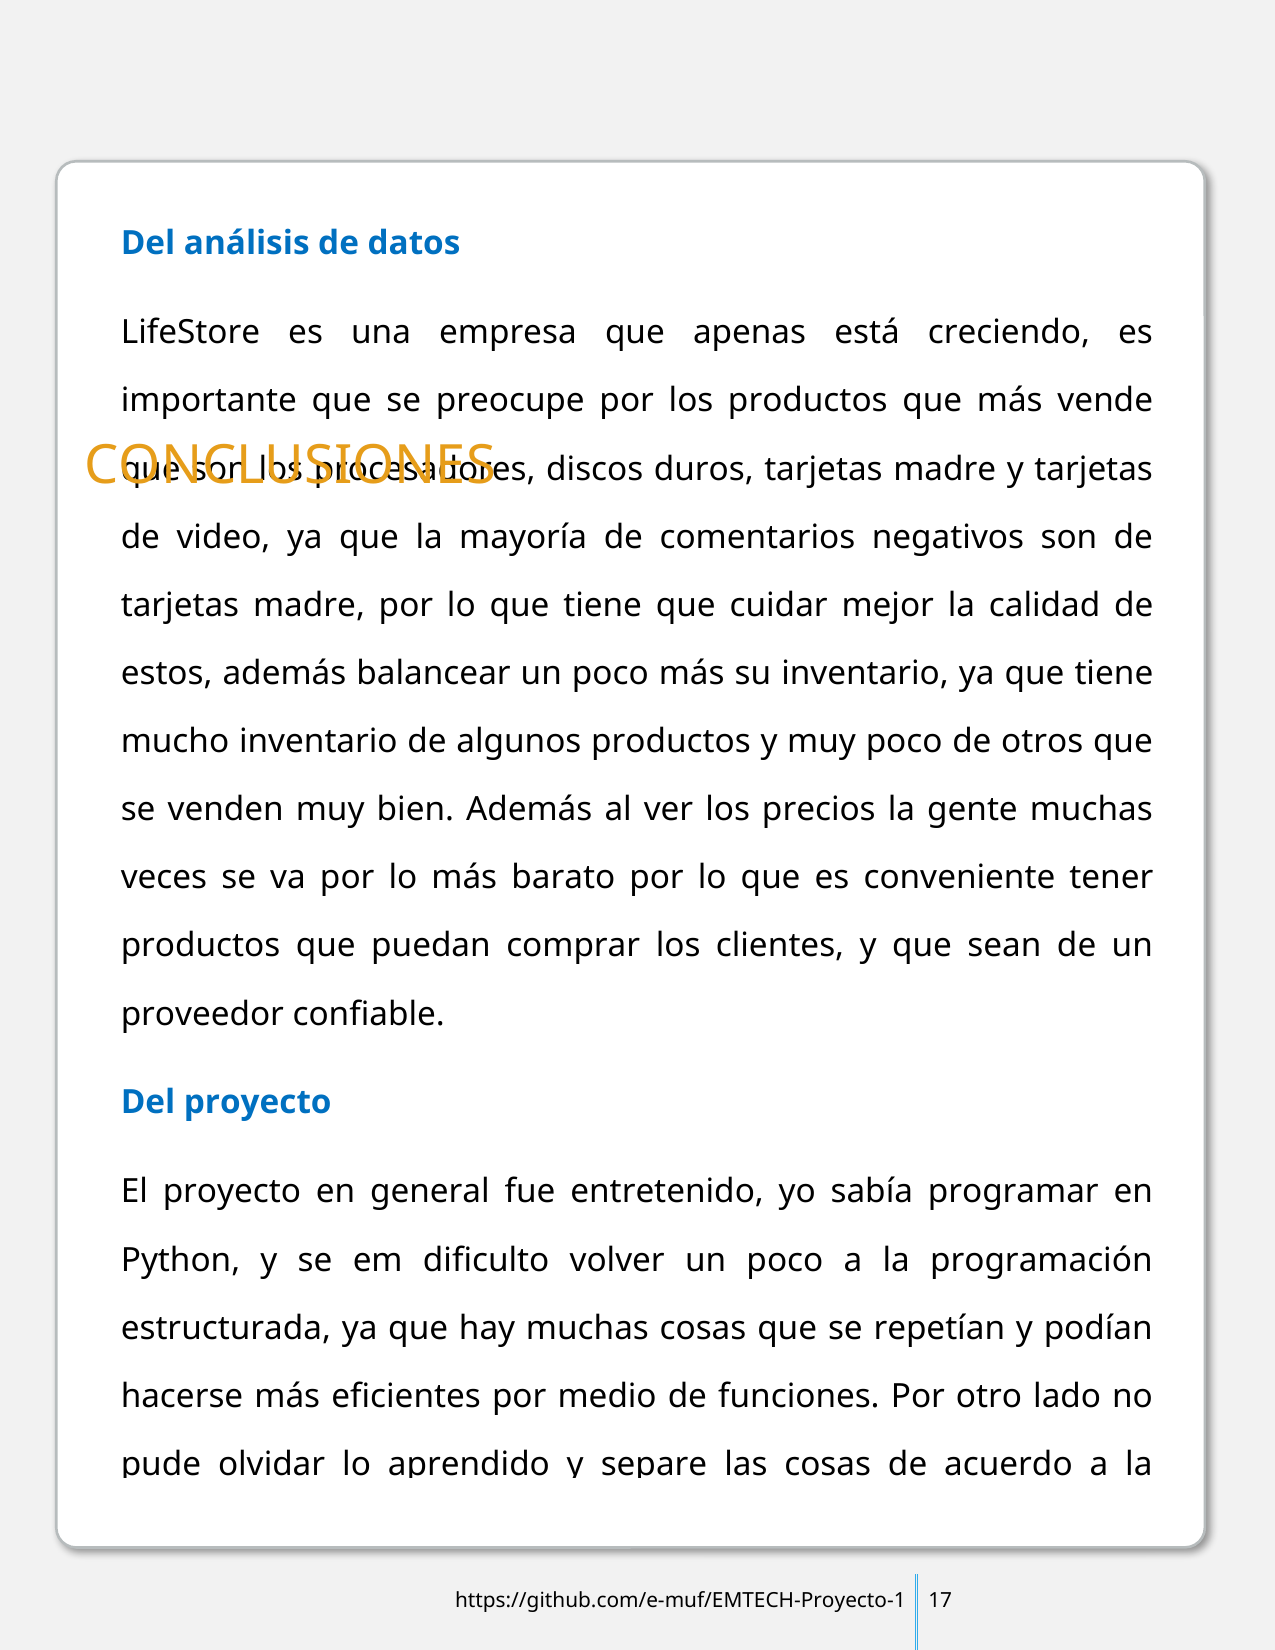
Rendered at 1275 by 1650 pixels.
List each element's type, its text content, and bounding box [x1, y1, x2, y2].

text CONCLUSIONES [84, 425, 1125, 499]
